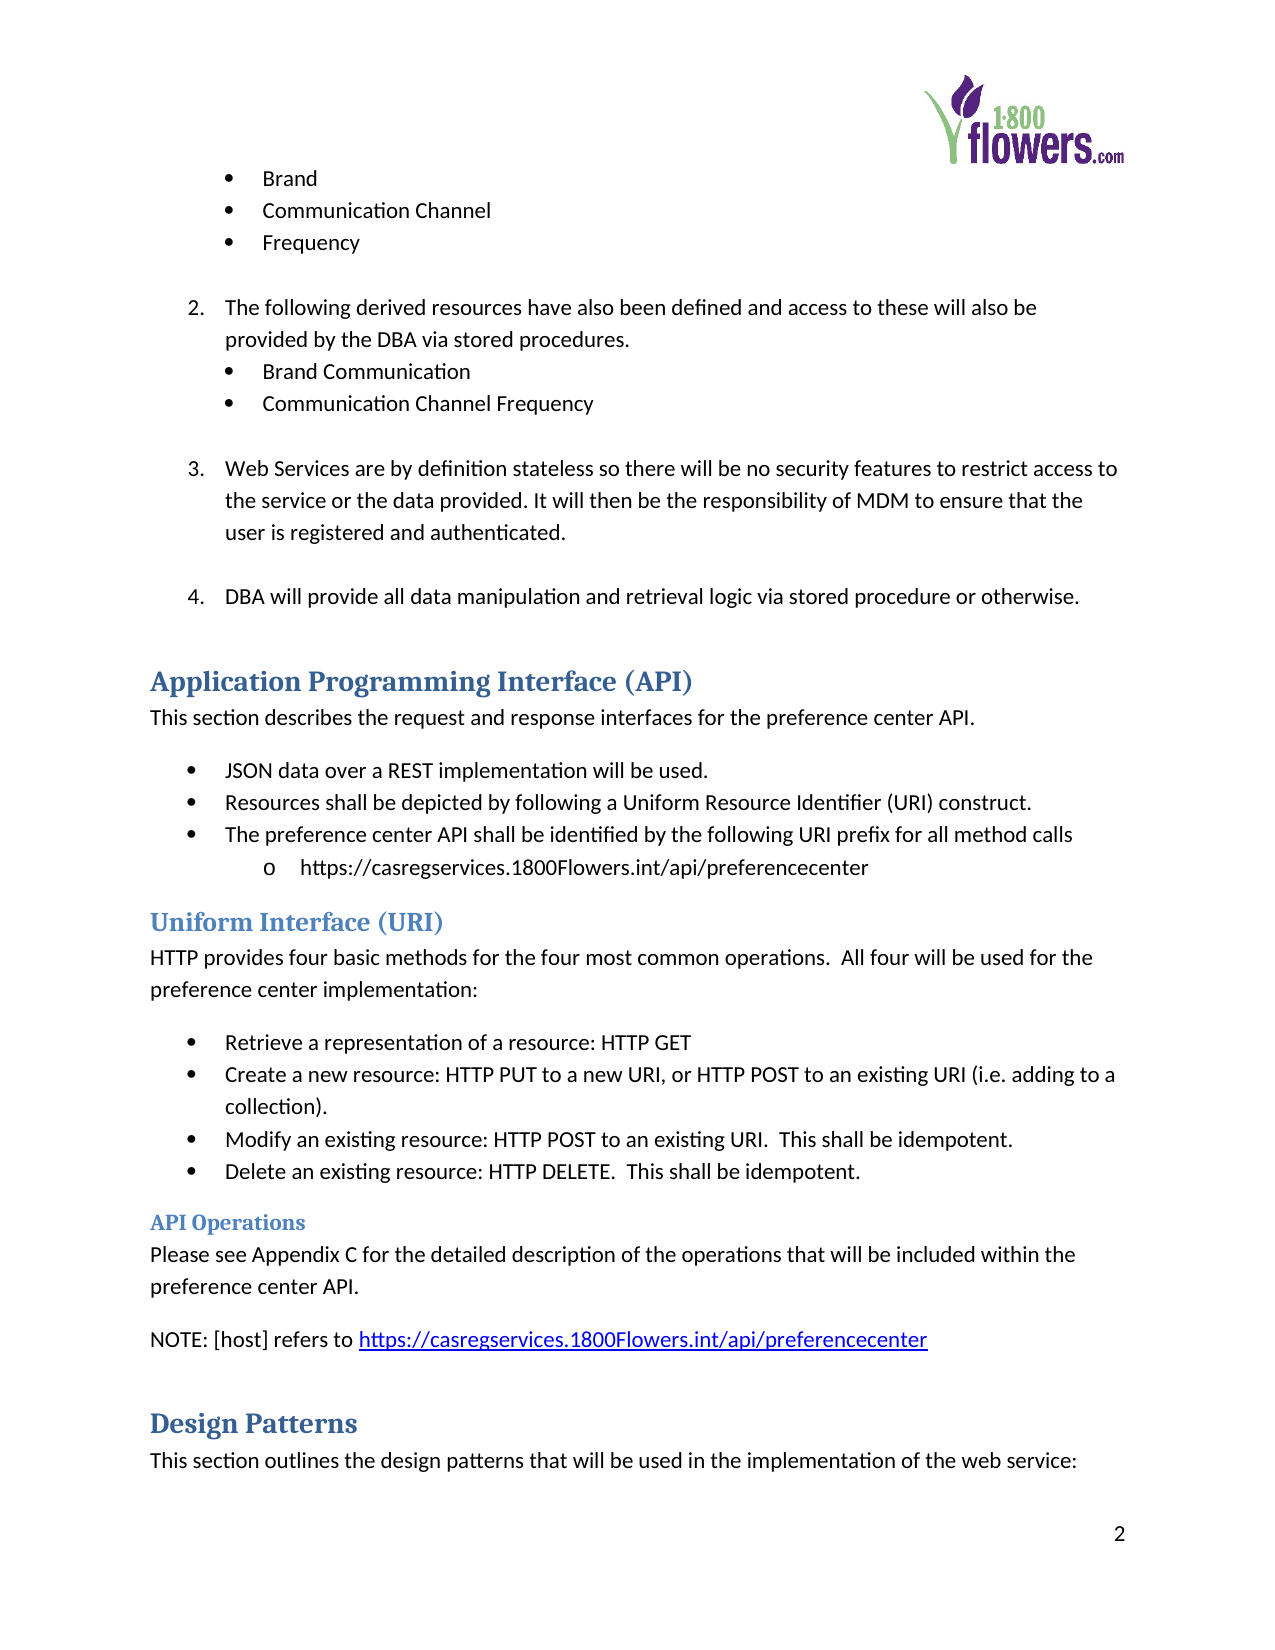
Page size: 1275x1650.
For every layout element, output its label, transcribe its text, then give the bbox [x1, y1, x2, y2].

list Communication Channel Frequency [225, 389, 1125, 417]
text NOTE: [host] refers to https://casregservices.1800Flowers.int/api/preferencecenter [150, 1325, 1125, 1353]
text HTTP provides four basic methods for the four most common operations. All four will be used for the preference center implementation: [150, 943, 1125, 1003]
list https://casregservices.1800Flowers.int/api/preferencecenter [262, 853, 1125, 882]
list Delete an existing resource: HTTP DELETE. This shall be idempotent. [187, 1157, 1125, 1185]
list Create a new resource: HTTP PUT to a new URI, or HTTP POST to an existing URI (i.e. adding to a collection). [187, 1060, 1125, 1121]
list The preference center API shall be identified by the following URI prefix for all method calls [187, 821, 1125, 849]
list DBA will provide all data manipulation and retrieval logic via stored procedure or otherwise. [187, 582, 1125, 611]
list Brand Communication [225, 357, 1125, 385]
text Please see Appendix C for the detailed description of the operations that will be included within the preference center API. [150, 1240, 1125, 1300]
subtitle Application Programming Interface (API) [150, 665, 1125, 698]
subtitle API Operations [150, 1210, 1125, 1236]
picture [924, 75, 1125, 164]
list Modify an existing resource: HTTP POST to an existing URI. This shall be idempotent. [187, 1125, 1125, 1153]
list Resources shall be depicted by following a Uniform Resource Identifier (URI) construct. [187, 788, 1125, 816]
list Web Services are by definition stateless so there will be no security features to restrict access to the service or the data provided. It will then be the responsibility of MDM to ensure that the user is registered and authenticated. [187, 454, 1125, 546]
list Brand [225, 164, 1125, 192]
text This section outlines the design patterns that will be used in the implementation of the web service: [150, 1446, 1125, 1474]
text This section describes the request and response interfaces for the preference center API. [150, 703, 1125, 731]
list JSON data over a REST implementation will be used. [187, 756, 1125, 784]
list Retrieve a representation of a resource: HTTP GET [187, 1028, 1125, 1056]
subtitle Uniform Interface (URI) [150, 907, 1125, 938]
subtitle Design Patterns [150, 1407, 1125, 1441]
list Frequency [225, 228, 1125, 256]
list Communication Channel [225, 196, 1125, 224]
list The following derived resources have also been defined and access to these will also be provided by the DBA via stored procedures. [187, 293, 1125, 353]
